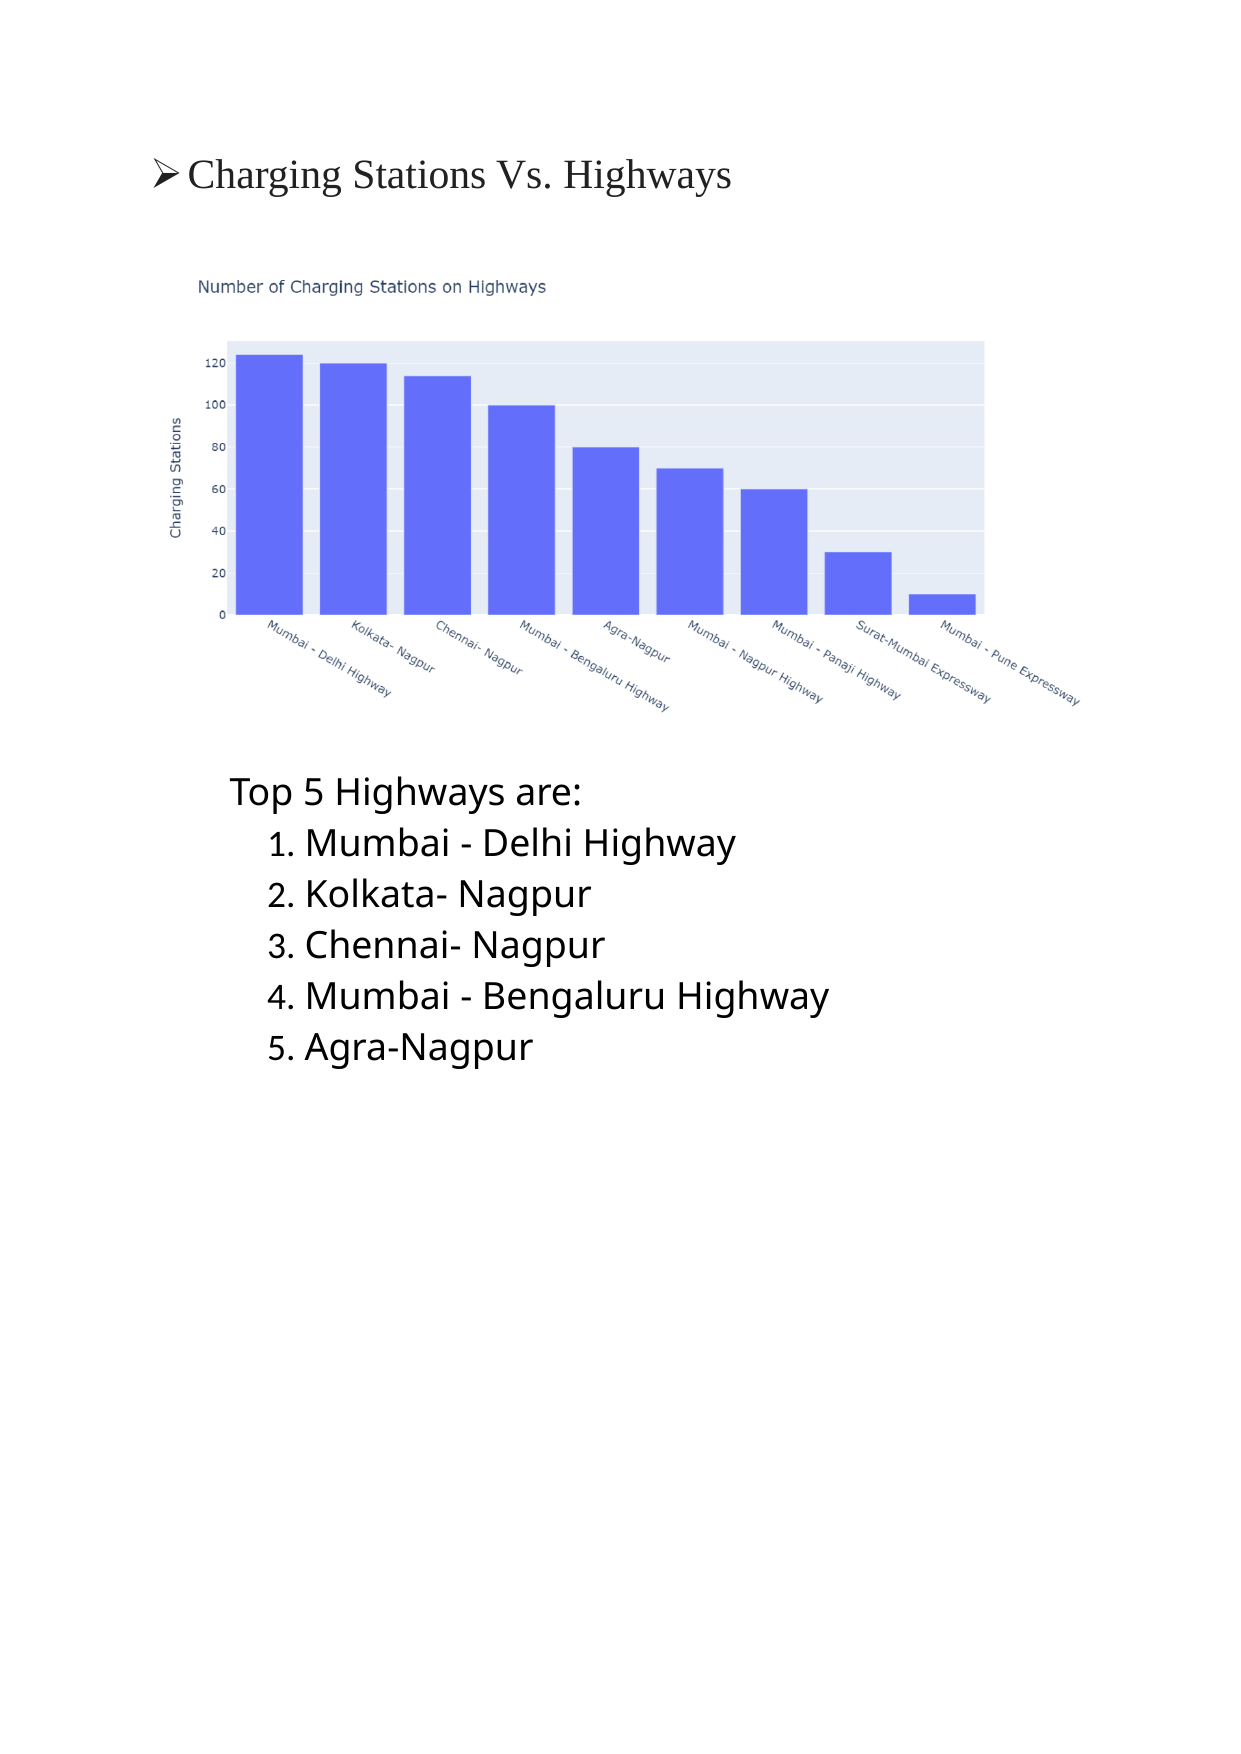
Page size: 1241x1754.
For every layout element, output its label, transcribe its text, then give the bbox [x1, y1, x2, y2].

list Charging Stations Vs. Highways [150, 150, 1090, 198]
picture [150, 271, 1091, 716]
